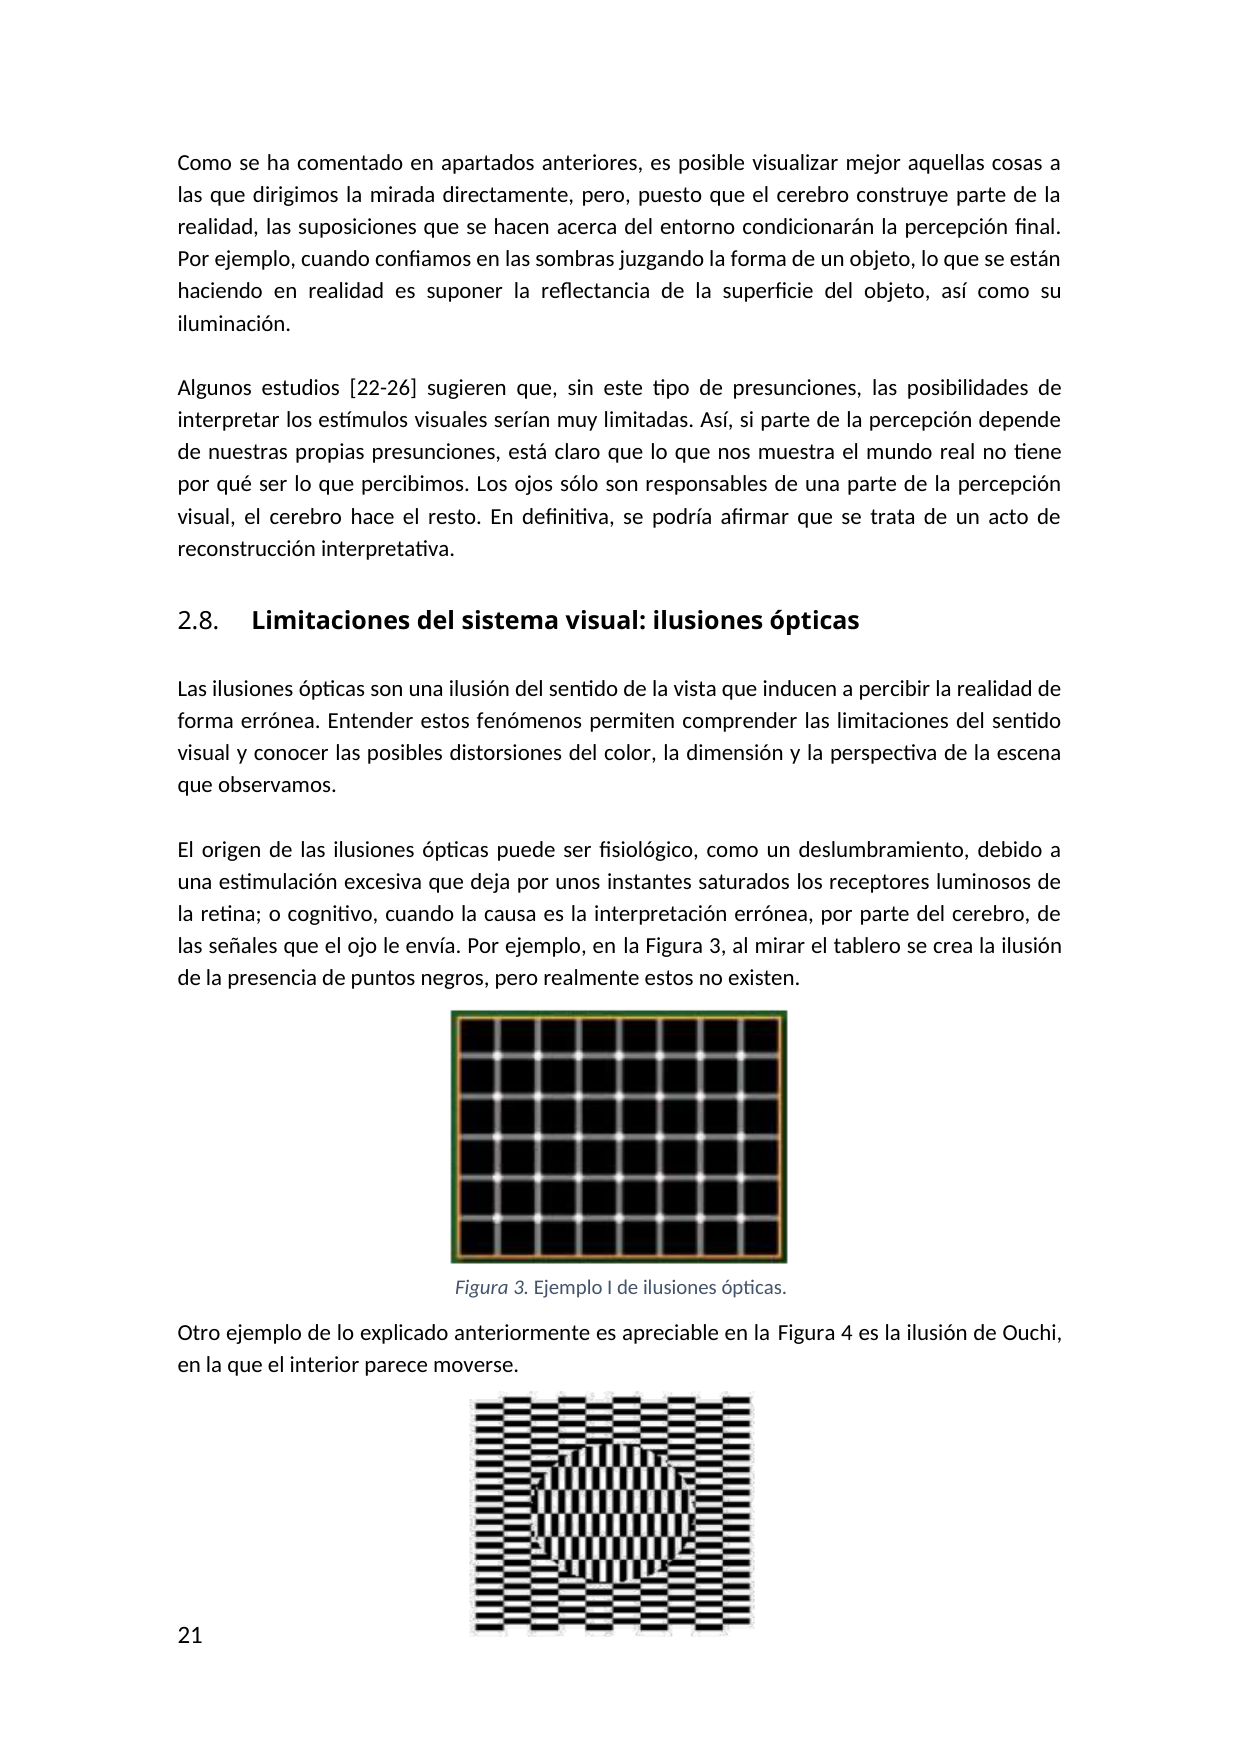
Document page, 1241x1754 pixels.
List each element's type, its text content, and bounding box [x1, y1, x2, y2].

subtitle Limitaciones del sistema visual: ilusiones ópticas [177, 602, 1063, 637]
picture [454, 1386, 769, 1641]
text El origen de las ilusiones ópticas puede ser fisiológico, como un deslumbramiento, debido a una estimulación excesiva que deja por unos instantes saturados los receptores luminosos de la retina; o cognitivo, cuando la causa es la interpretación errónea, por parte del cerebro, de las señales que el ojo le envía. Por ejemplo, en la Figura 3, al mirar el tablero se crea la ilusión de la presencia de puntos negros, pero realmente estos no existen. [177, 835, 1063, 992]
text Otro ejemplo de lo explicado anteriormente es apreciable en la Figura 4 es la ilusión de Ouchi, en la que el interior parece moverse. [177, 1318, 1063, 1378]
text Como se ha comentado en apartados anteriores, es posible visualizar mejor aquellas cosas a las que dirigimos la mirada directamente, pero, puesto que el cerebro construye parte de la realidad, las suposiciones que se hacen acerca del entorno condicionarán la percepción final. Por ejemplo, cuando confiamos en las sombras juzgando la forma de un objeto, lo que se están haciendo en realidad es suponer la reflectancia de la superficie del objeto, así como su iluminación. [177, 148, 1063, 337]
text Algunos estudios [22-26] sugieren que, sin este tipo de presunciones, las posibilidades de interpretar los estímulos visuales serían muy limitadas. Así, si parte de la percepción depende de nuestras propias presunciones, está claro que lo que nos muestra el mundo real no tiene por qué ser lo que percibimos. Los ojos sólo son responsables de una parte de la percepción visual, el cerebro hace el resto. En definitiva, se podría afirmar que se trata de un acto de reconstrucción interpretativa. [177, 373, 1063, 562]
text Las ilusiones ópticas son una ilusión del sentido de la vista que inducen a percibir la realidad de forma errónea. Entender estos fenómenos permiten comprender las limitaciones del sentido visual y conocer las posibles distorsiones del color, la dimensión y la perspectiva de la escena que observamos. [177, 674, 1063, 798]
picture [416, 1005, 817, 1270]
